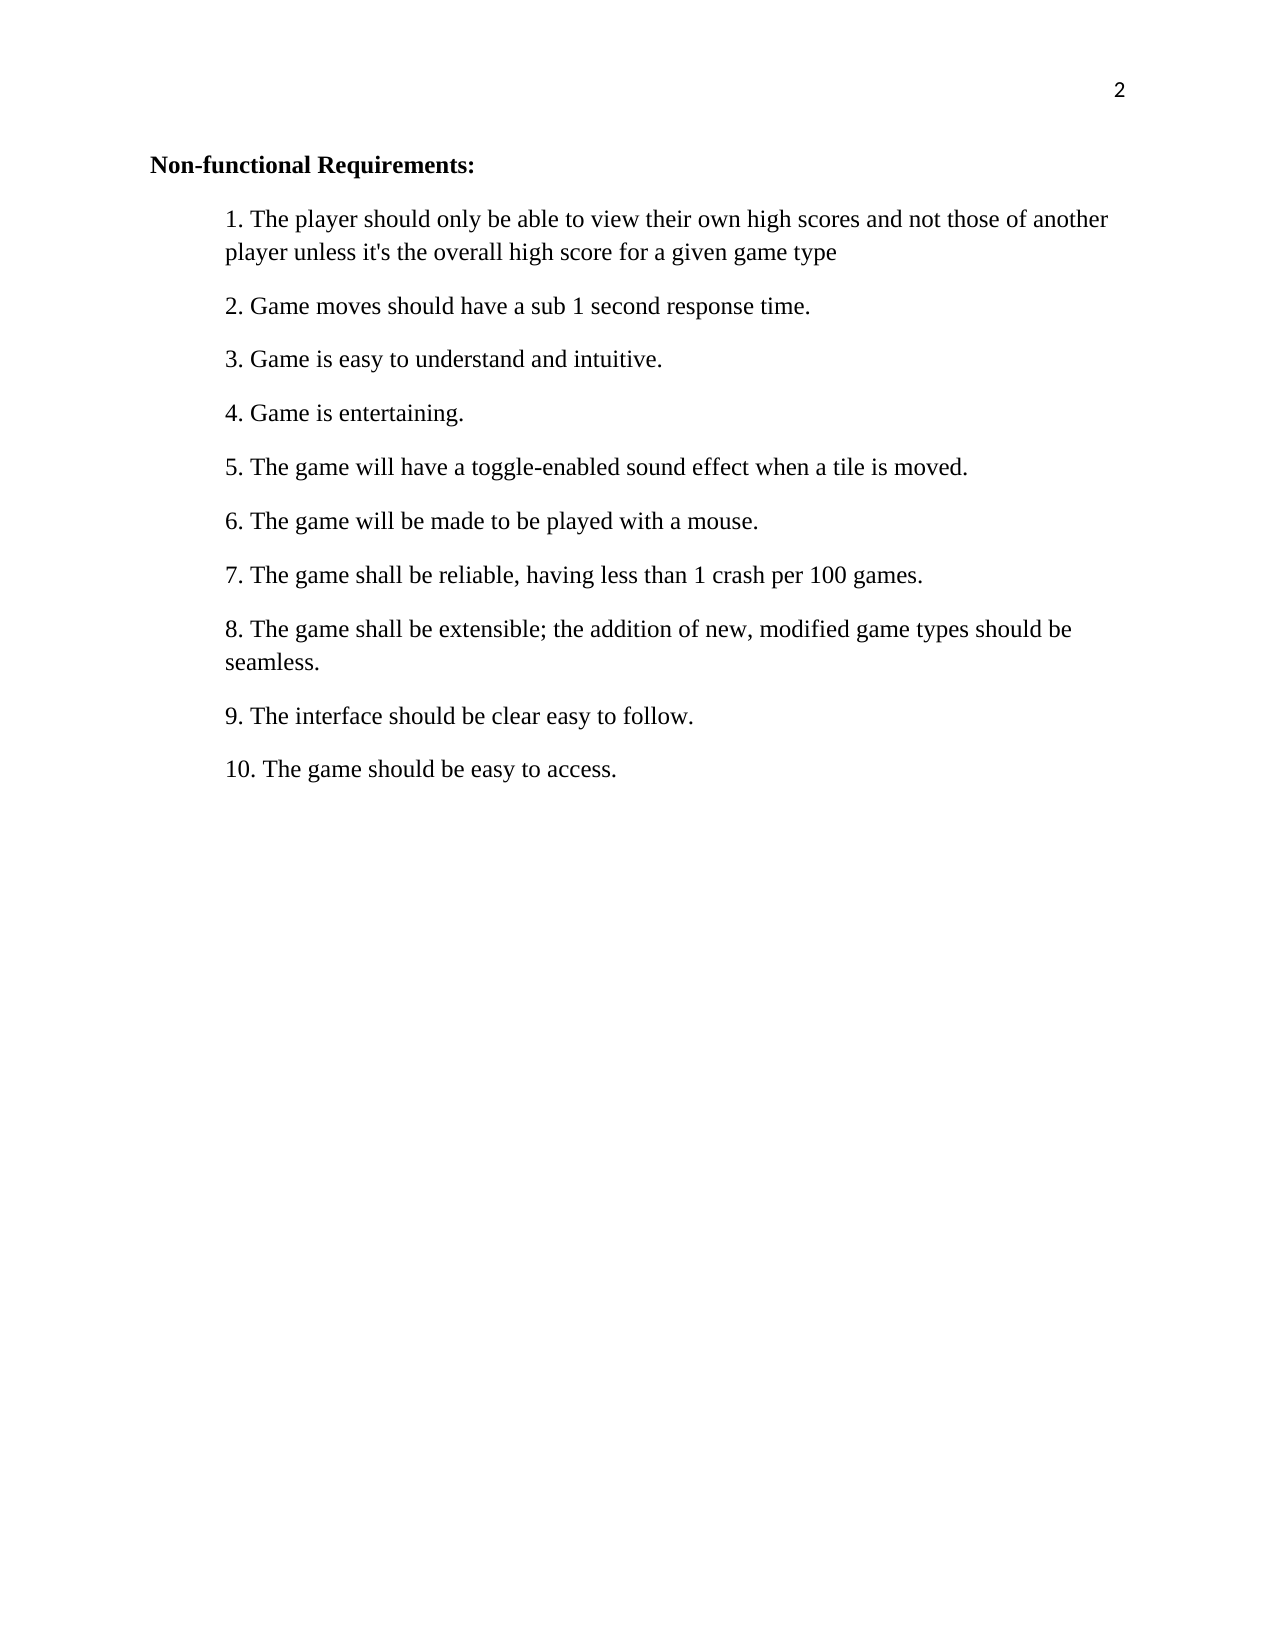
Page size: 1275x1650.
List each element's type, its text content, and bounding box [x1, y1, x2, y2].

text Non-functional Requirements: [150, 150, 1125, 179]
text 7. The game shall be reliable, having less than 1 crash per 100 games. [225, 560, 1125, 589]
text 10. The game should be easy to access. [225, 754, 1125, 783]
text 5. The game will have a toggle-enabled sound effect when a tile is moved. [225, 452, 1125, 481]
text 4. Game is entertaining. [225, 398, 1125, 427]
text 1. The player should only be able to view their own high scores and not those of another player unless it's the overall high score for a given game type [225, 204, 1125, 266]
text 6. The game will be made to be played with a mouse. [225, 506, 1125, 535]
text 9. The interface should be clear easy to follow. [225, 701, 1125, 729]
text 3. Game is easy to understand and intuitive. [225, 344, 1125, 373]
text 8. The game shall be extensible; the addition of new, modified game types should be seamless. [225, 614, 1125, 676]
text 2. Game moves should have a sub 1 second response time. [225, 291, 1125, 319]
